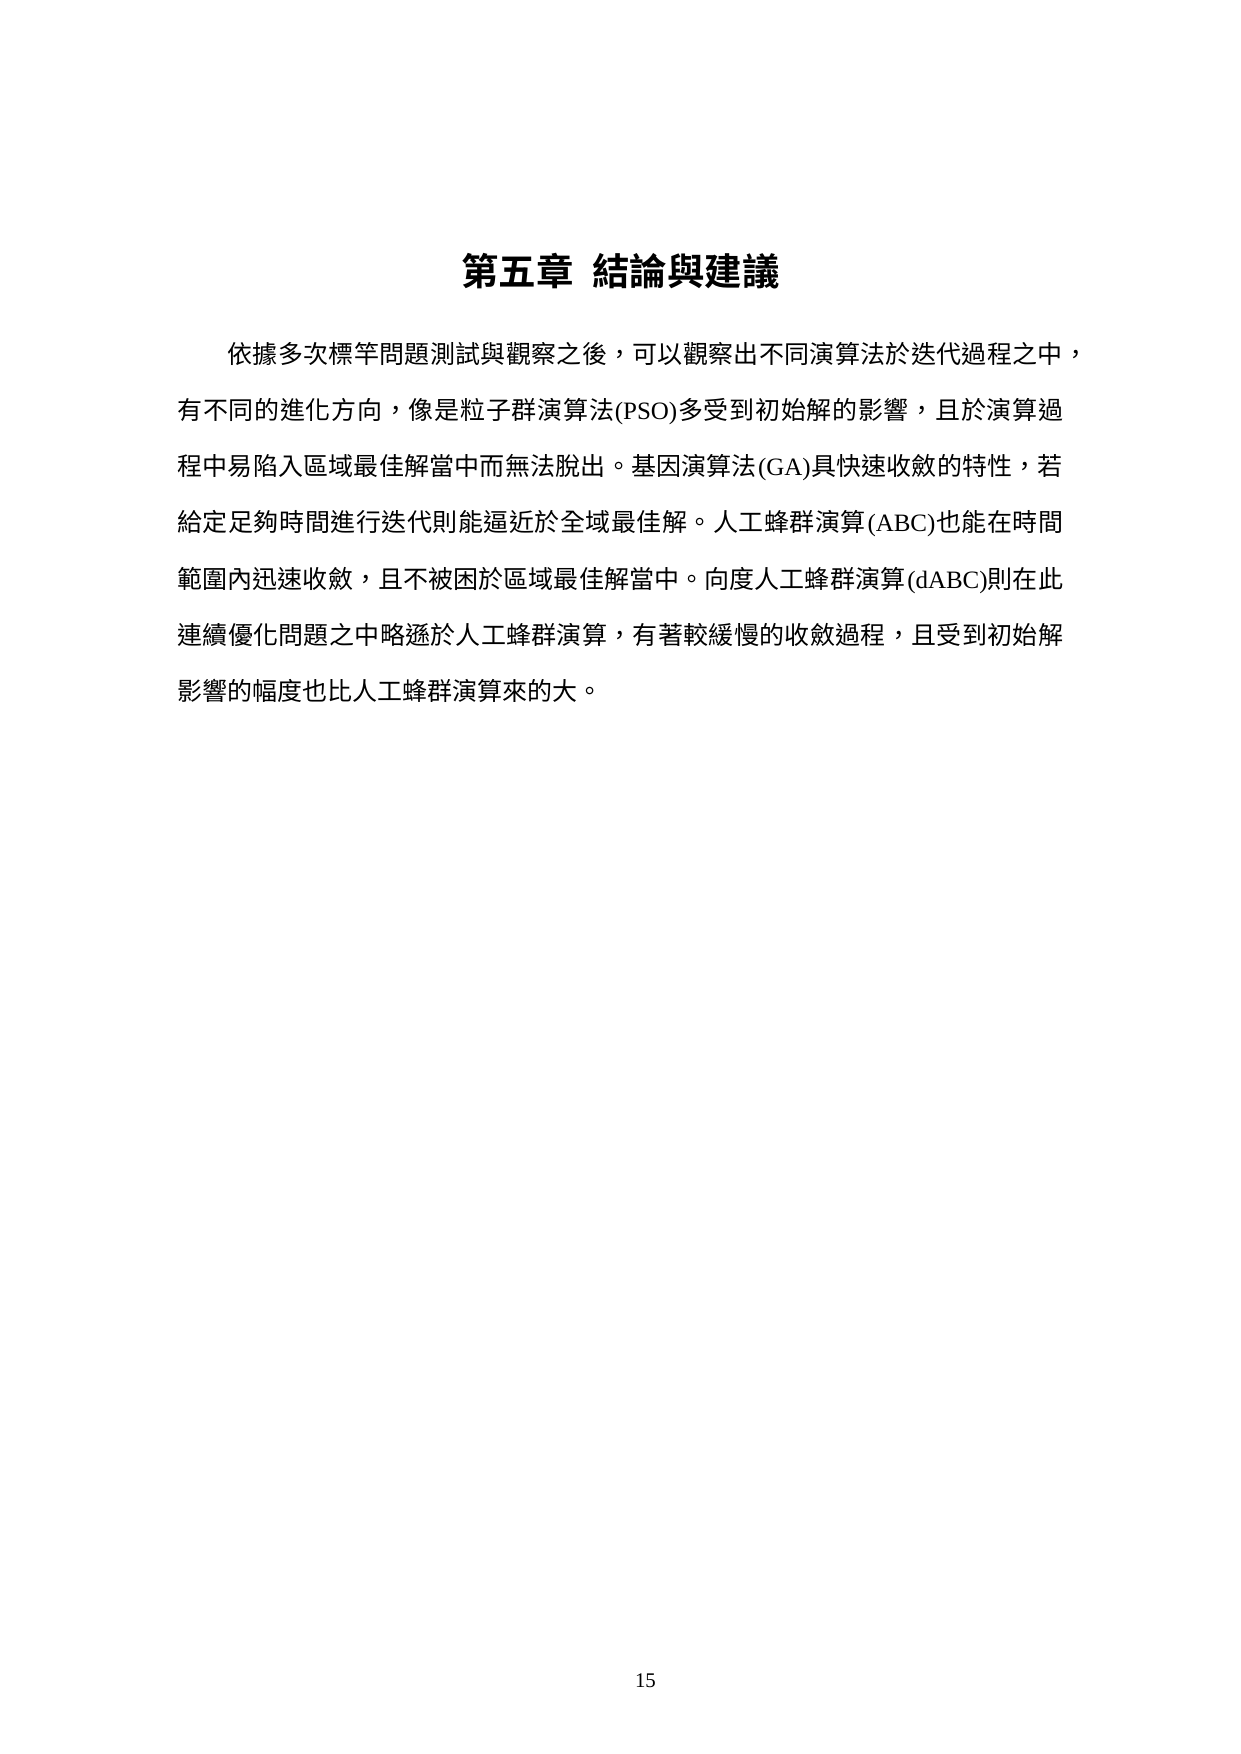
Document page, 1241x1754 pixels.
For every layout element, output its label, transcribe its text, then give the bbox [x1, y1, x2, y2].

text 依據多次標竿問題測試與觀察之後，可以觀察出不同演算法於迭代過程之中，有不同的進化方向，像是粒子群演算法(PSO)多受到初始解的影響，且於演算過程中易陷入區域最佳解當中而無法脫出。基因演算法(GA)具快速收斂的特性，若給定足夠時間進行迭代則能逼近於全域最佳解。人工蜂群演算(ABC)也能在時間範圍內迅速收斂，且不被困於區域最佳解當中。向度人工蜂群演算(dABC)則在此連續優化問題之中略遜於人工蜂群演算，有著較緩慢的收斂過程，且受到初始解影響的幅度也比人工蜂群演算來的大。 [177, 333, 1063, 708]
subtitle 結論與建議 [177, 231, 1063, 306]
